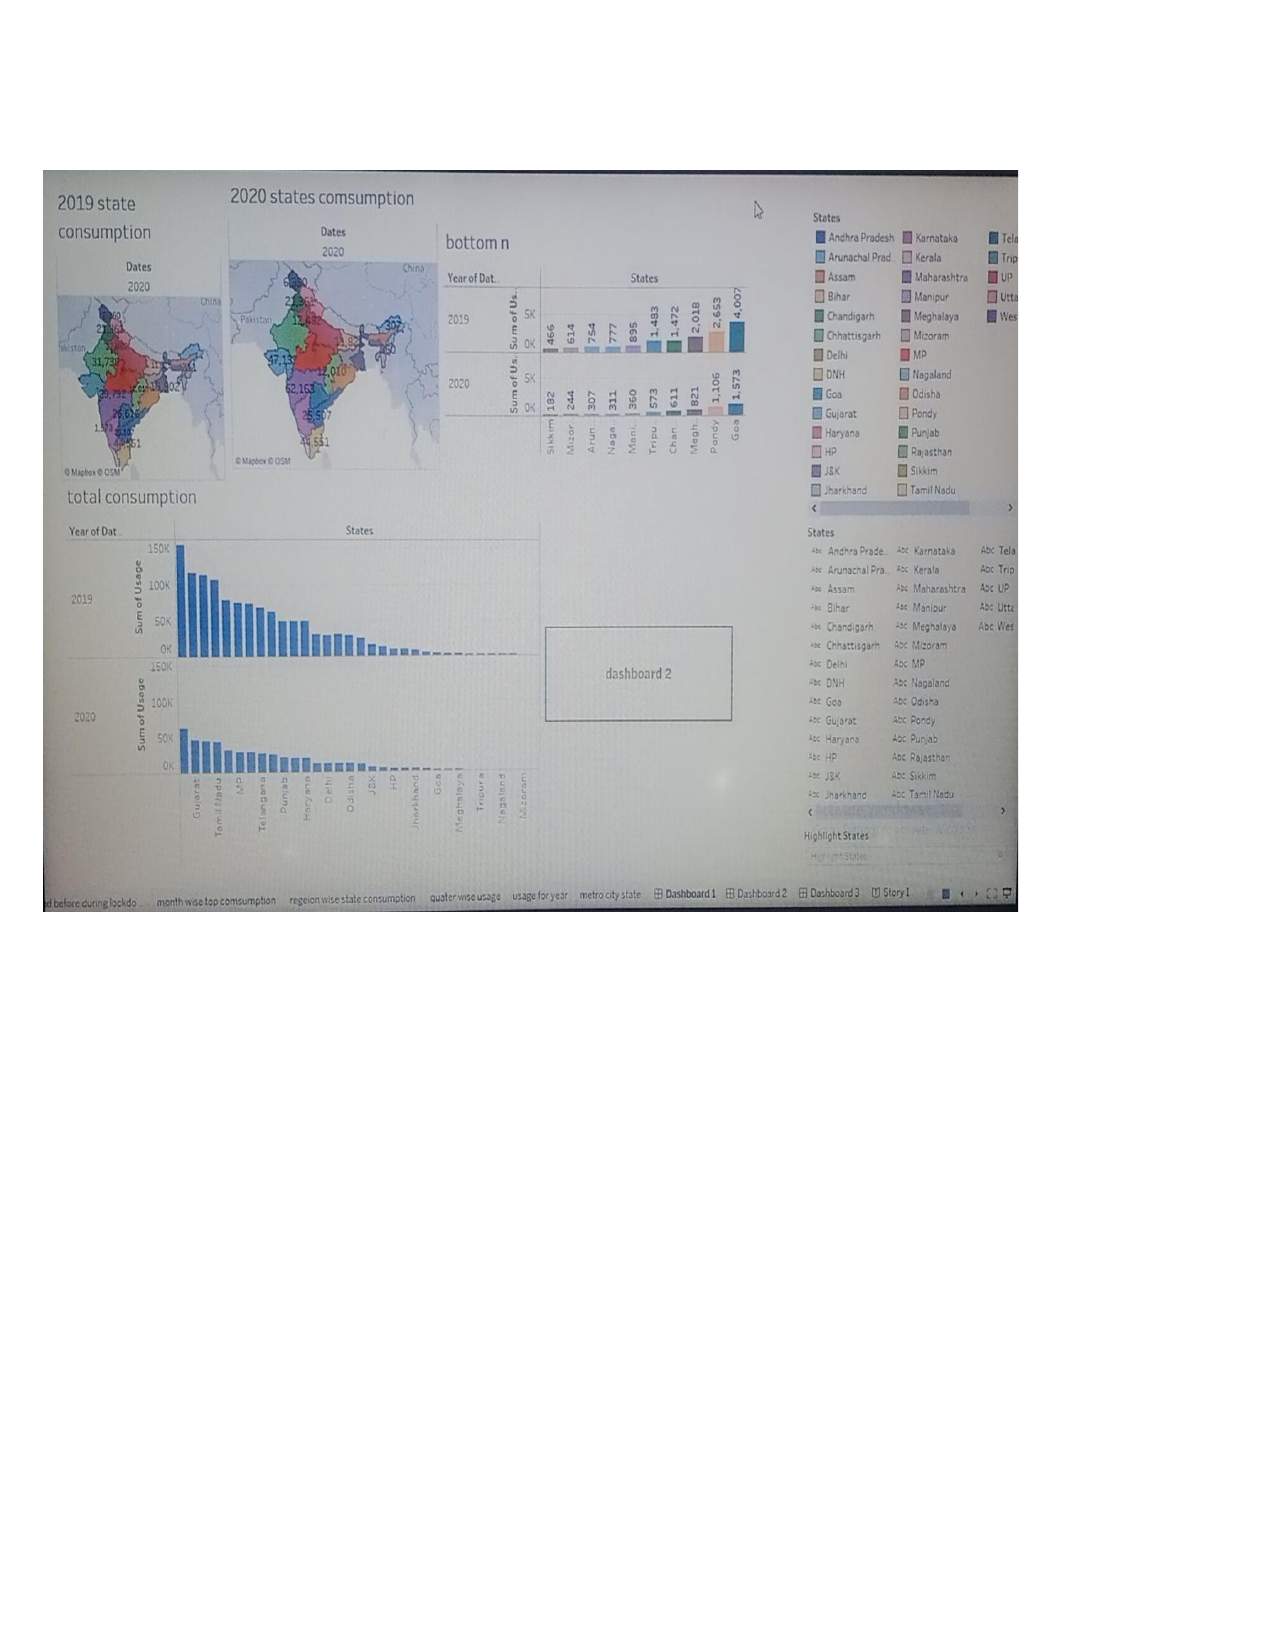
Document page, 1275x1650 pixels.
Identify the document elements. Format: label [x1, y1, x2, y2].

picture [43, 170, 1019, 912]
